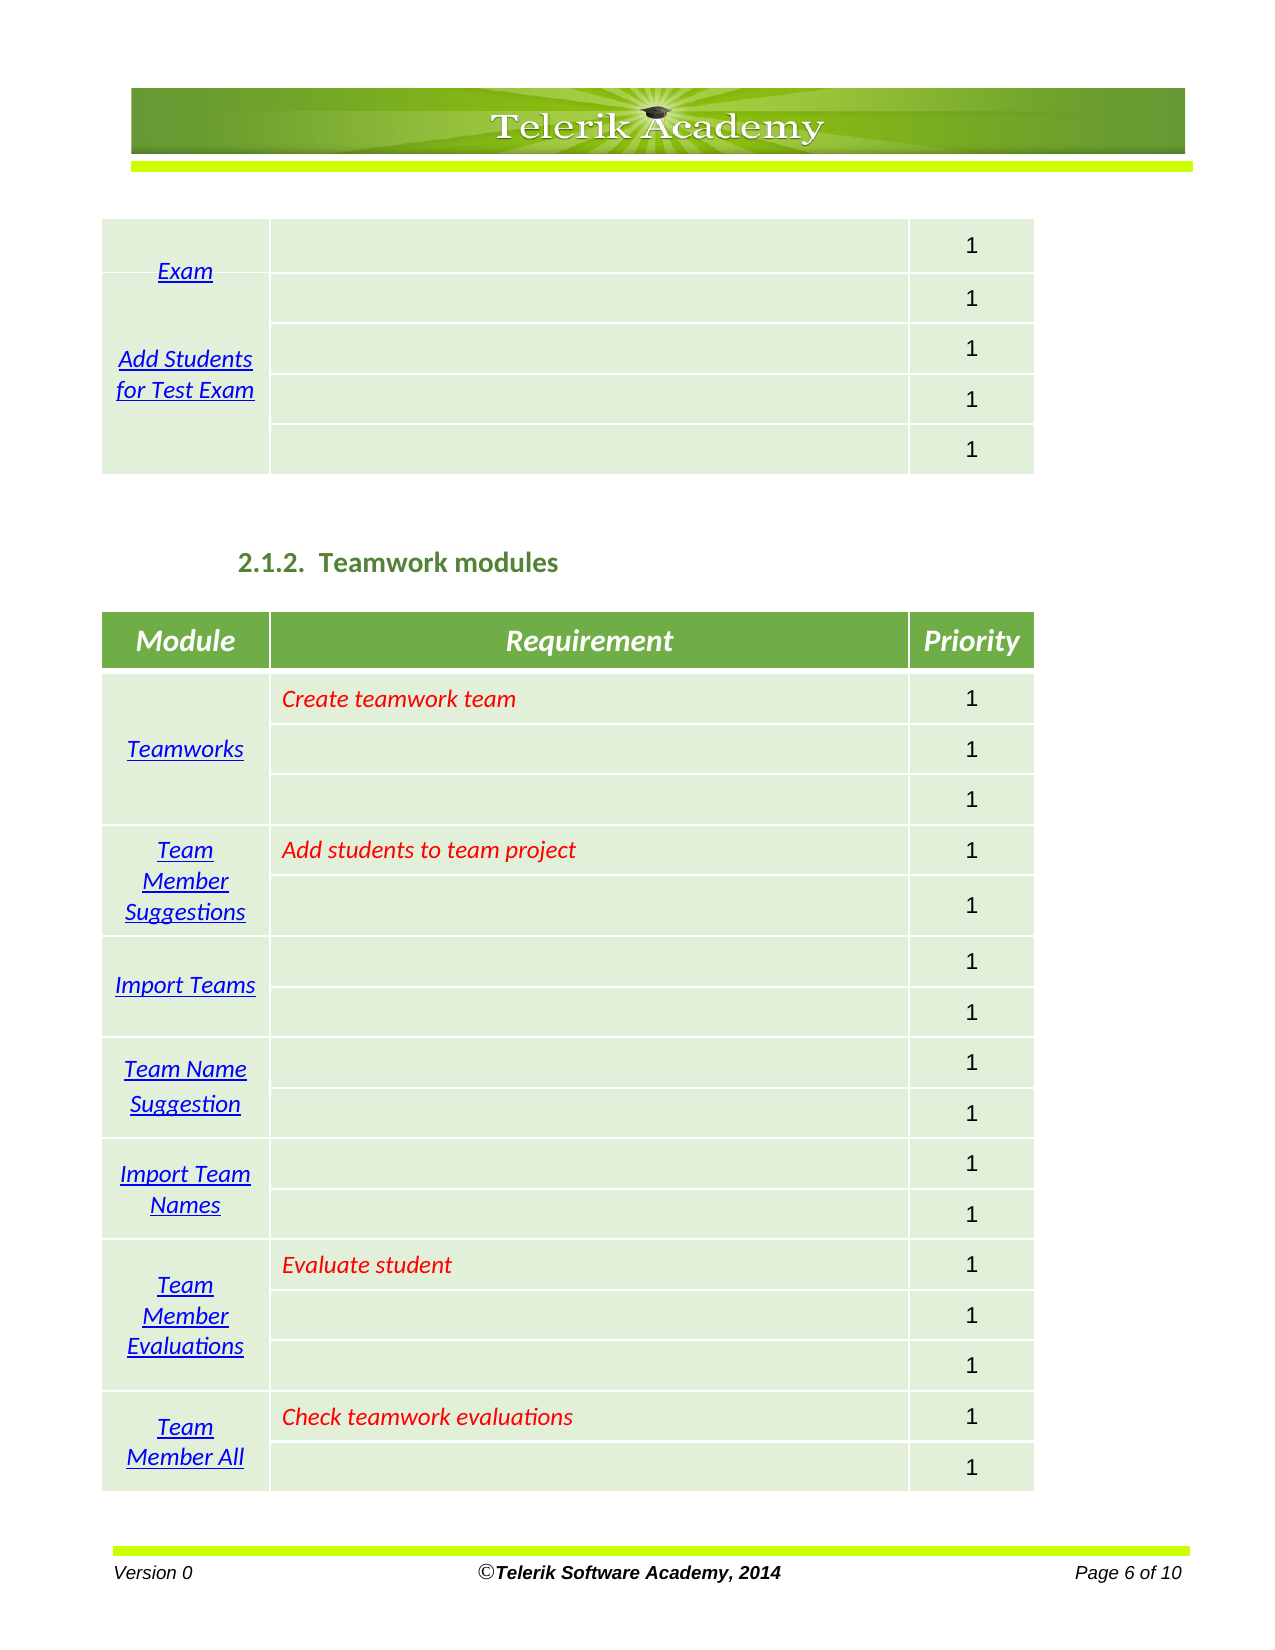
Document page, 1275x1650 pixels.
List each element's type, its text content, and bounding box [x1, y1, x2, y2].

table_cell [271, 219, 908, 272]
table_cell [271, 1443, 908, 1491]
table_cell Add Students for Test Exam [102, 273, 269, 474]
table_cell [271, 274, 908, 322]
table_cell Evaluate student [271, 1240, 908, 1289]
table_cell Create teamwork team [271, 674, 908, 723]
table_cell Teamworks [102, 674, 269, 824]
subtitle Teamwork modules [238, 544, 1186, 579]
table_cell [271, 775, 908, 824]
table_cell [271, 425, 908, 474]
picture [131, 88, 1185, 154]
table_cell [271, 725, 908, 773]
table_cell [271, 876, 908, 935]
table_cell [271, 1341, 908, 1390]
table_cell [271, 1089, 908, 1137]
table_cell [271, 937, 908, 986]
table_cell [271, 1139, 908, 1188]
table_header Priority [910, 612, 1034, 668]
table_cell [271, 1190, 908, 1238]
table_cell Check teamwork evaluations [271, 1392, 908, 1440]
table_cell Import Teams [102, 937, 269, 1036]
table_cell Add students to team project [271, 826, 908, 874]
table_header Requirement [271, 612, 908, 668]
table_header Module [102, 612, 269, 668]
table_cell Team Name Suggestion [102, 1038, 269, 1137]
table_cell [271, 1038, 908, 1087]
table_cell [271, 324, 908, 373]
table_cell [271, 375, 908, 423]
table_cell Import Team Names [102, 1139, 269, 1238]
table_cell Team Member All Evaluations [102, 1392, 269, 1491]
table_cell Team Member Evaluations [102, 1240, 269, 1390]
table_cell [271, 1291, 908, 1339]
table_cell Team Member Suggestions [102, 826, 269, 935]
table_cell [271, 988, 908, 1036]
